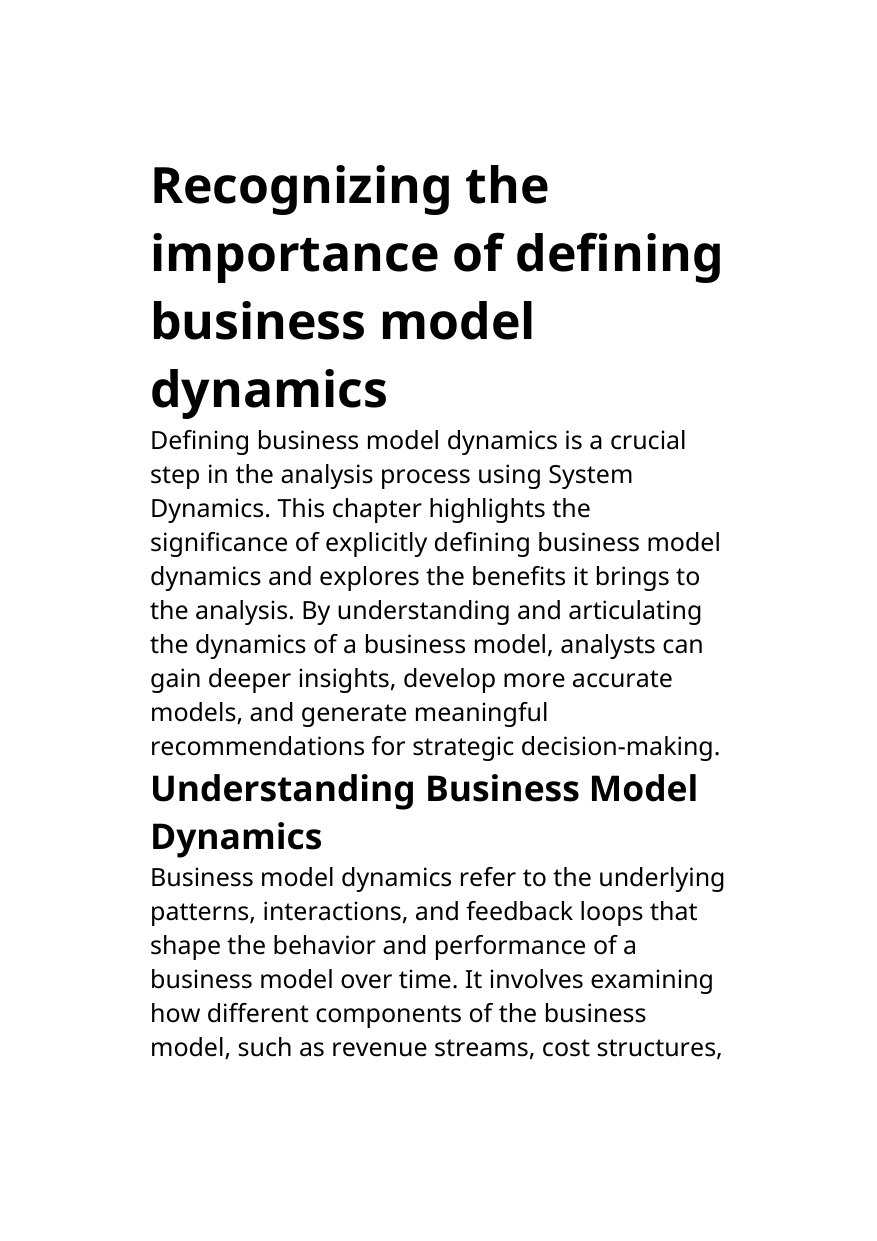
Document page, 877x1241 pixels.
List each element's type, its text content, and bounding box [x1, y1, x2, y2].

subtitle Understanding Business Model Dynamics [150, 763, 727, 859]
text Defining business model dynamics is a crucial step in the analysis process using System Dynamics. This chapter highlights the significance of explicitly defining business model dynamics and explores the benefits it brings to the analysis. By understanding and articulating the dynamics of a business model, analysts can gain deeper insights, develop more accurate models, and generate meaningful recommendations for strategic decision-making. [150, 422, 727, 763]
subtitle Recognizing the importance of defining business model dynamics [150, 150, 727, 422]
